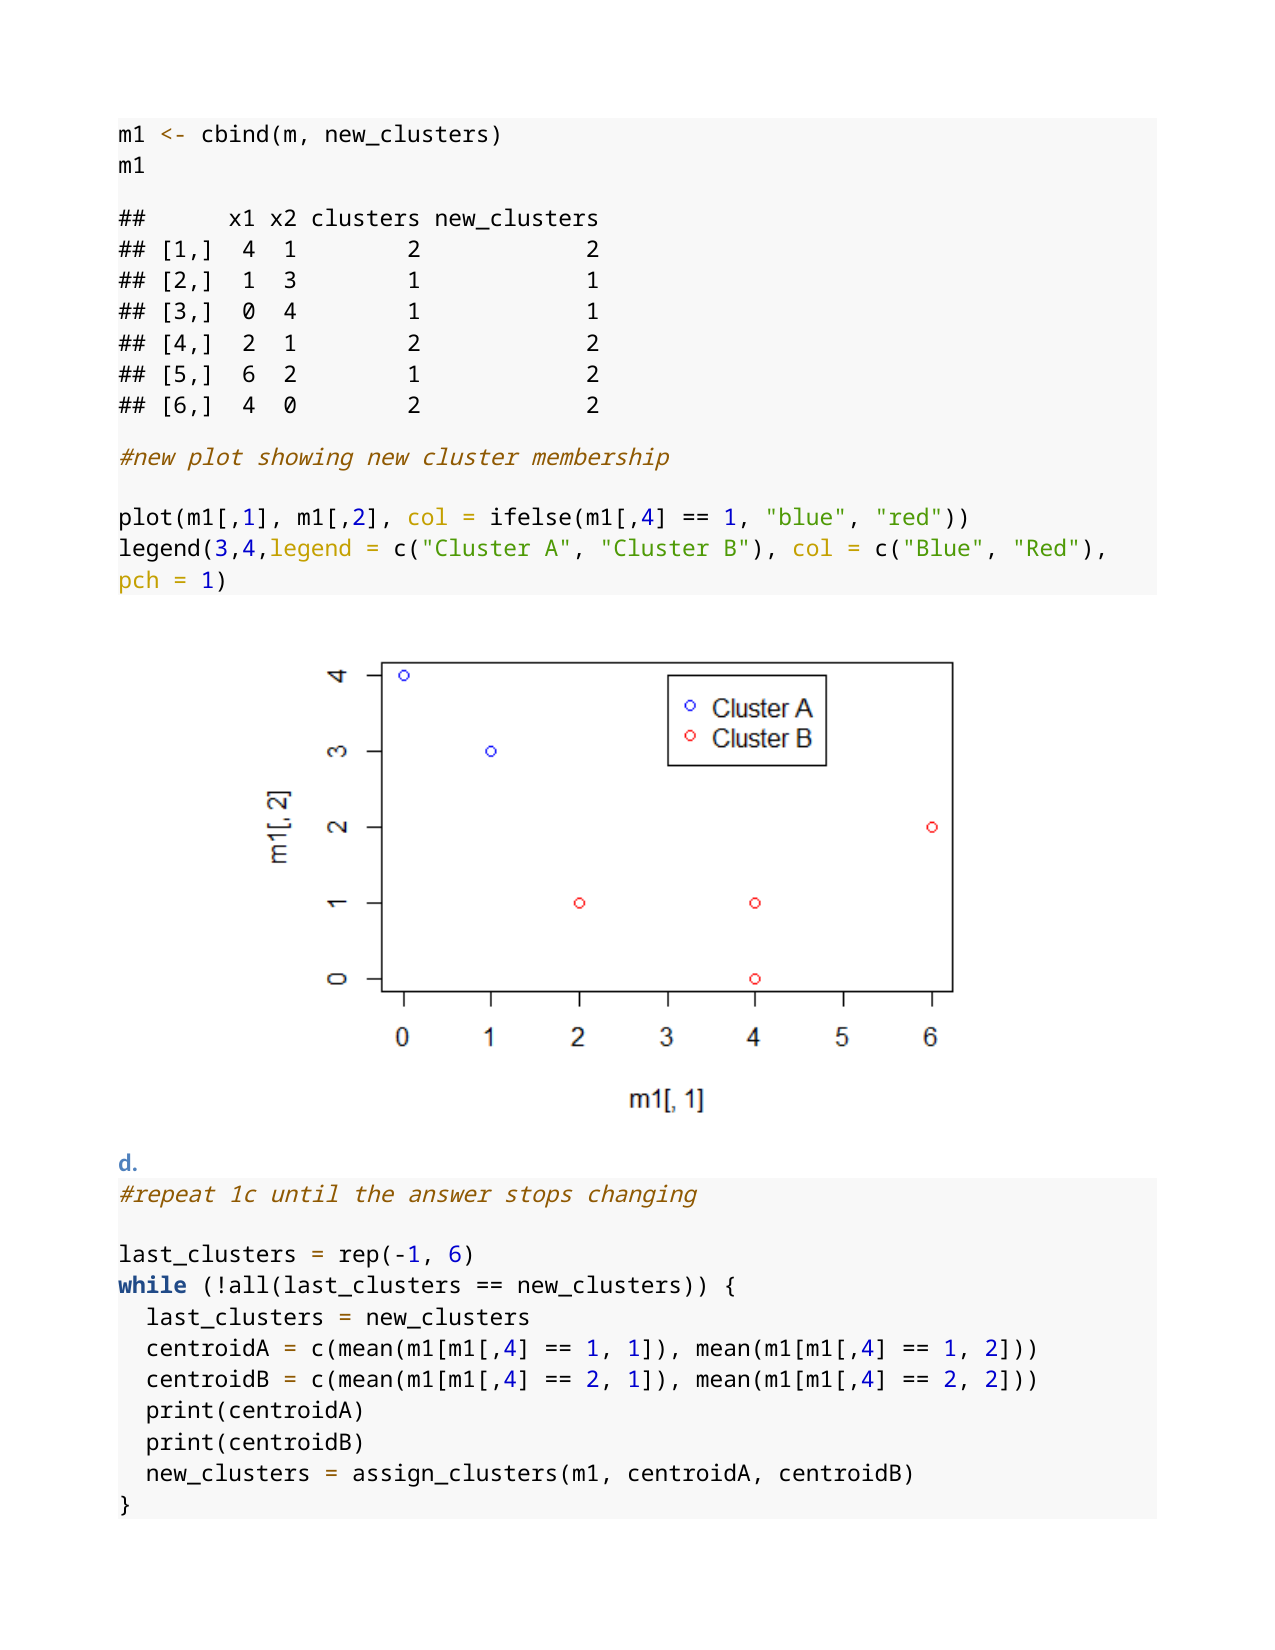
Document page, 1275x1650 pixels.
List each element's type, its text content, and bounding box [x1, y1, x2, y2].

text ## x1 x2 clusters new_clusters ## [1,] 4 1 2 2 ## [2,] 1 3 1 1 ## [3,] 0 4 1 1 ## [4,] 2 1 2 2 ## [5,] 6 2 1 2 ## [6,] 4 0 2 2 [118, 201, 1157, 420]
text #repeat 1c until the answer stops changing last_clusters = rep(-1, 6) while (!all(last_clusters == new_clusters)) { last_clusters = new_clusters centroidA = c(mean(m1[m1[,4] == 1, 1]), mean(m1[m1[,4] == 1, 2])) centroidB = c(mean(m1[m1[,4] == 2, 1]), mean(m1[m1[,4] == 2, 2])) print(centroidA) print(centroidB) new_clusters = assign_clusters(m1, centroidA, centroidB) } [118, 1178, 1157, 1519]
picture [258, 615, 1017, 1127]
text #new plot showing new cluster membership plot(m1[,1], m1[,2], col = ifelse(m1[,4] == 1, "blue", "red")) legend(3,4,legend = c("Cluster A", "Cluster B"), col = c("Blue", "Red"), pch = 1) [118, 441, 1157, 595]
text #new matrix including new cluster membership m1 <- cbind(m, new_clusters) m1 [146, 118, 1157, 181]
subtitle d. [118, 1147, 1157, 1178]
